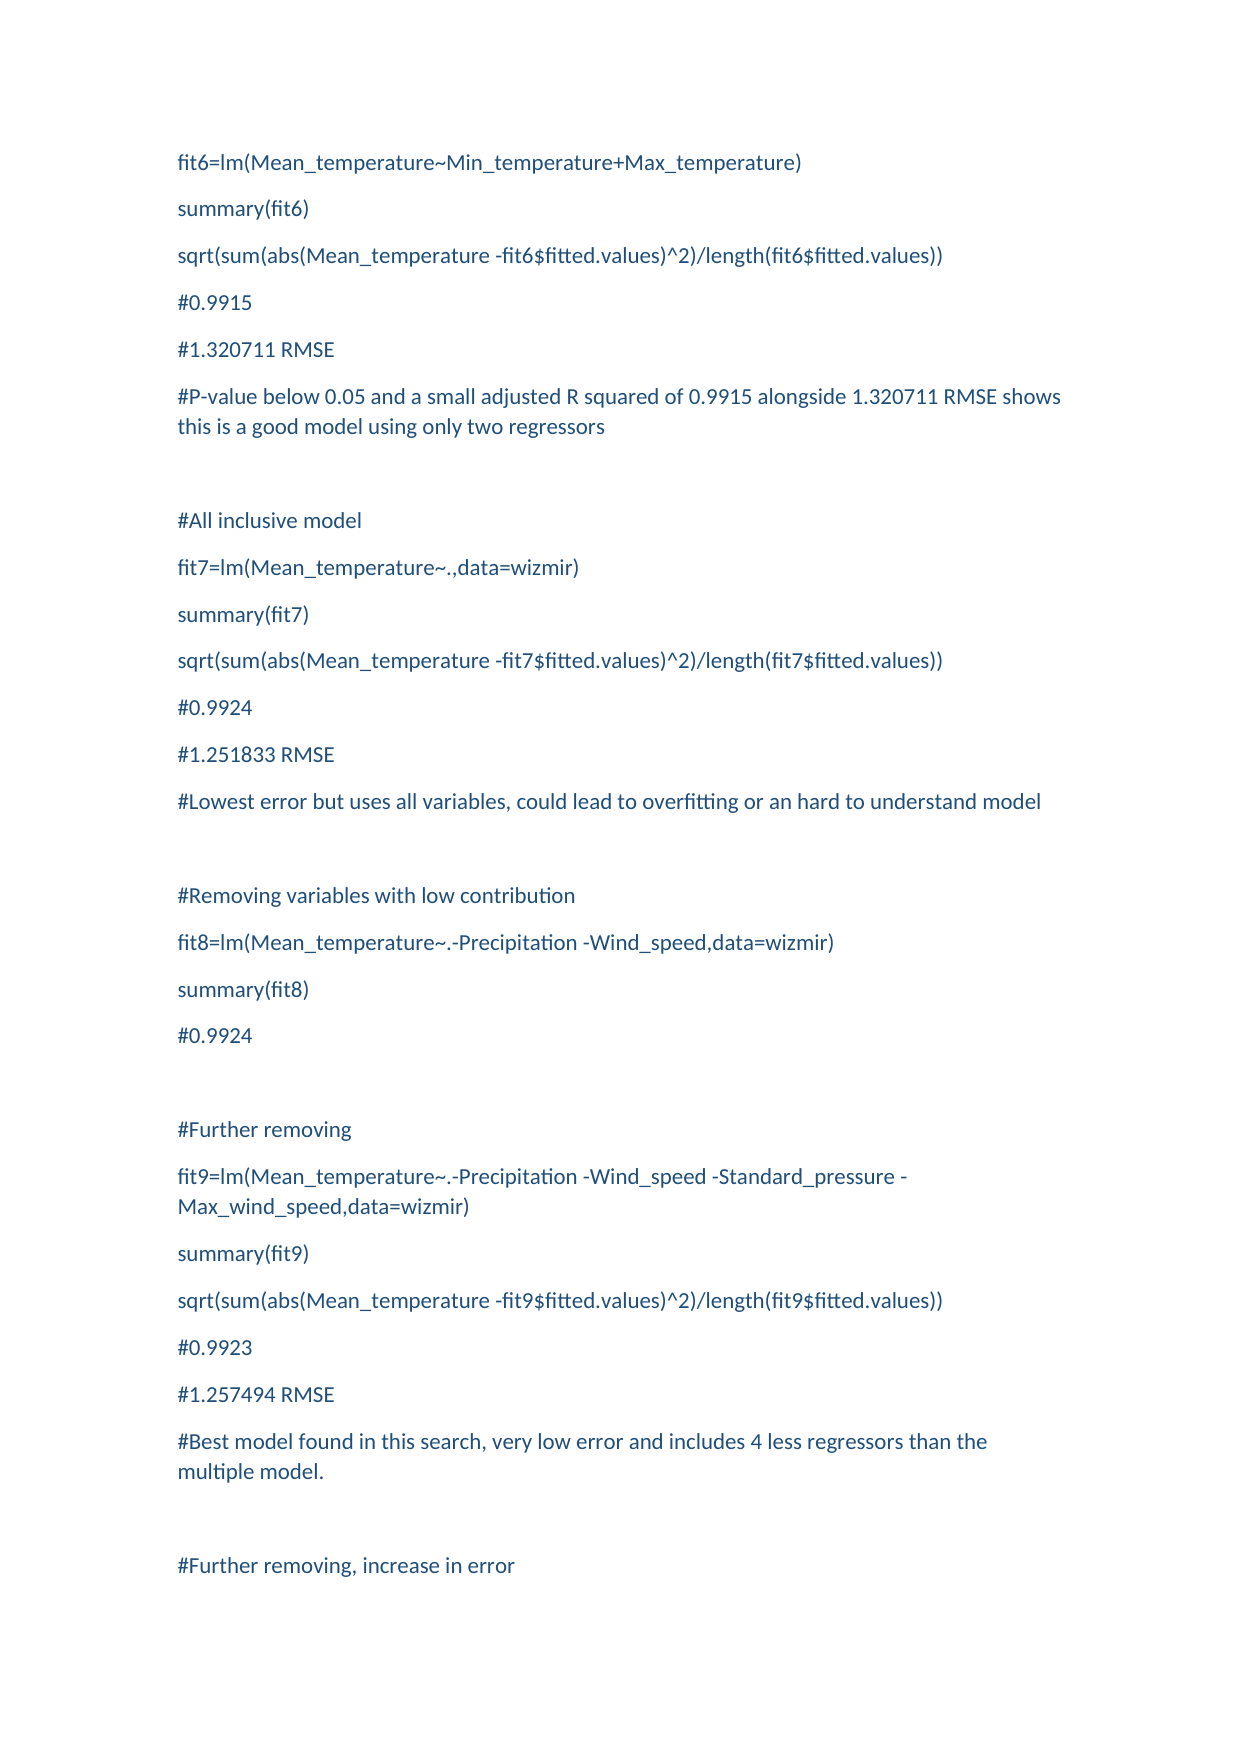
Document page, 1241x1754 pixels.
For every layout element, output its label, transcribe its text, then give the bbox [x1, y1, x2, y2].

text summary(fit9) [177, 1239, 1063, 1267]
text summary(fit8) [177, 975, 1063, 1003]
text fit8=lm(Mean_temperature~.-Precipitation -Wind_speed,data=wizmir) [177, 928, 1063, 956]
text summary(fit7) [177, 600, 1063, 628]
text summary(fit6) [177, 194, 1063, 222]
text #0.9924 [177, 693, 1063, 721]
text #P-value below 0.05 and a small adjusted R squared of 0.9915 alongside 1.320711 RMSE shows this is a good model using only two regressors [177, 382, 1063, 440]
text #1.251833 RMSE [177, 740, 1063, 768]
text fit9=lm(Mean_temperature~.-Precipitation -Wind_speed -Standard_pressure - Max_wind_speed,data=wizmir) [177, 1162, 1063, 1220]
text #Best model found in this search, very low error and includes 4 less regressors than the multiple model. [177, 1427, 1063, 1485]
text #Removing variables with low contribution [177, 881, 1063, 909]
text #0.9924 [177, 1022, 1063, 1049]
text #0.9915 [177, 288, 1063, 316]
text #0.9923 [177, 1333, 1063, 1361]
text #Further removing [177, 1115, 1063, 1143]
text #1.257494 RMSE [177, 1380, 1063, 1408]
text fit6=lm(Mean_temperature~Min_temperature+Max_temperature) [177, 148, 1063, 176]
text #All inclusive model [177, 506, 1063, 534]
text sqrt(sum(abs(Mean_temperature -fit9$fitted.values)^2)/length(fit9$fitted.values)) [177, 1286, 1063, 1314]
text #Lowest error but uses all variables, could lead to overfitting or an hard to understand model [177, 787, 1063, 815]
text sqrt(sum(abs(Mean_temperature -fit7$fitted.values)^2)/length(fit7$fitted.values)) [177, 647, 1063, 674]
text #1.320711 RMSE [177, 335, 1063, 363]
text fit7=lm(Mean_temperature~.,data=wizmir) [177, 553, 1063, 581]
text #Further removing, increase in error [177, 1551, 1063, 1579]
text sqrt(sum(abs(Mean_temperature -fit6$fitted.values)^2)/length(fit6$fitted.values)) [177, 241, 1063, 269]
